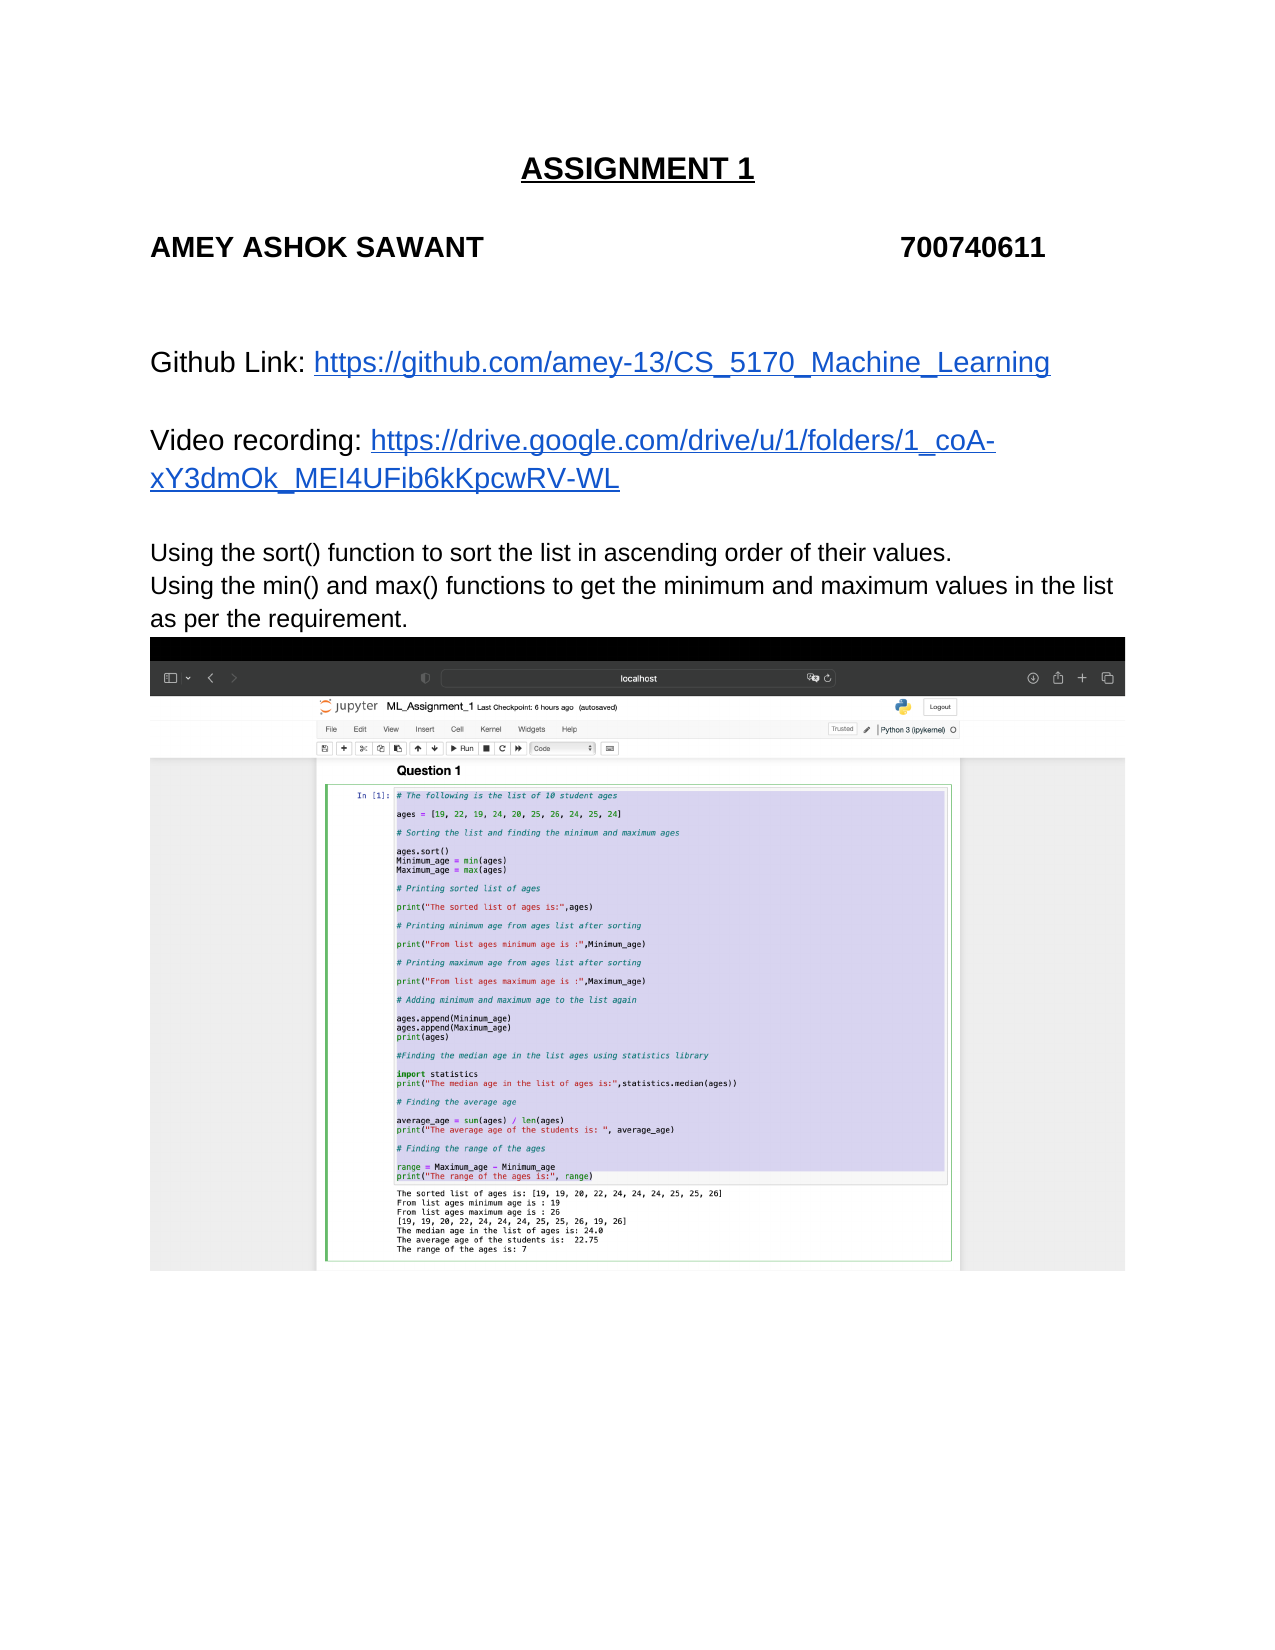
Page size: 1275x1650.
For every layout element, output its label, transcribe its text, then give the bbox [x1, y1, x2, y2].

text Video recording: https://drive.google.com/drive/u/1/folders/1_coA-xY3dmOk_MEI4UFib6kKpcwRV-WL [150, 422, 1125, 494]
text ASSIGNMENT 1 [150, 150, 1125, 186]
text Using the min() and max() functions to get the minimum and maximum values in the list as per the requirement. [150, 571, 1125, 633]
text Using the sort() function to sort the list in ascending order of their values. [150, 538, 1125, 567]
text Github Link: https://github.com/amey-13/CS_5170_Machine_Learning [150, 345, 1125, 379]
picture [150, 637, 1125, 1271]
text AMEY ASHOK SAWANT 700740611 [150, 230, 1125, 263]
